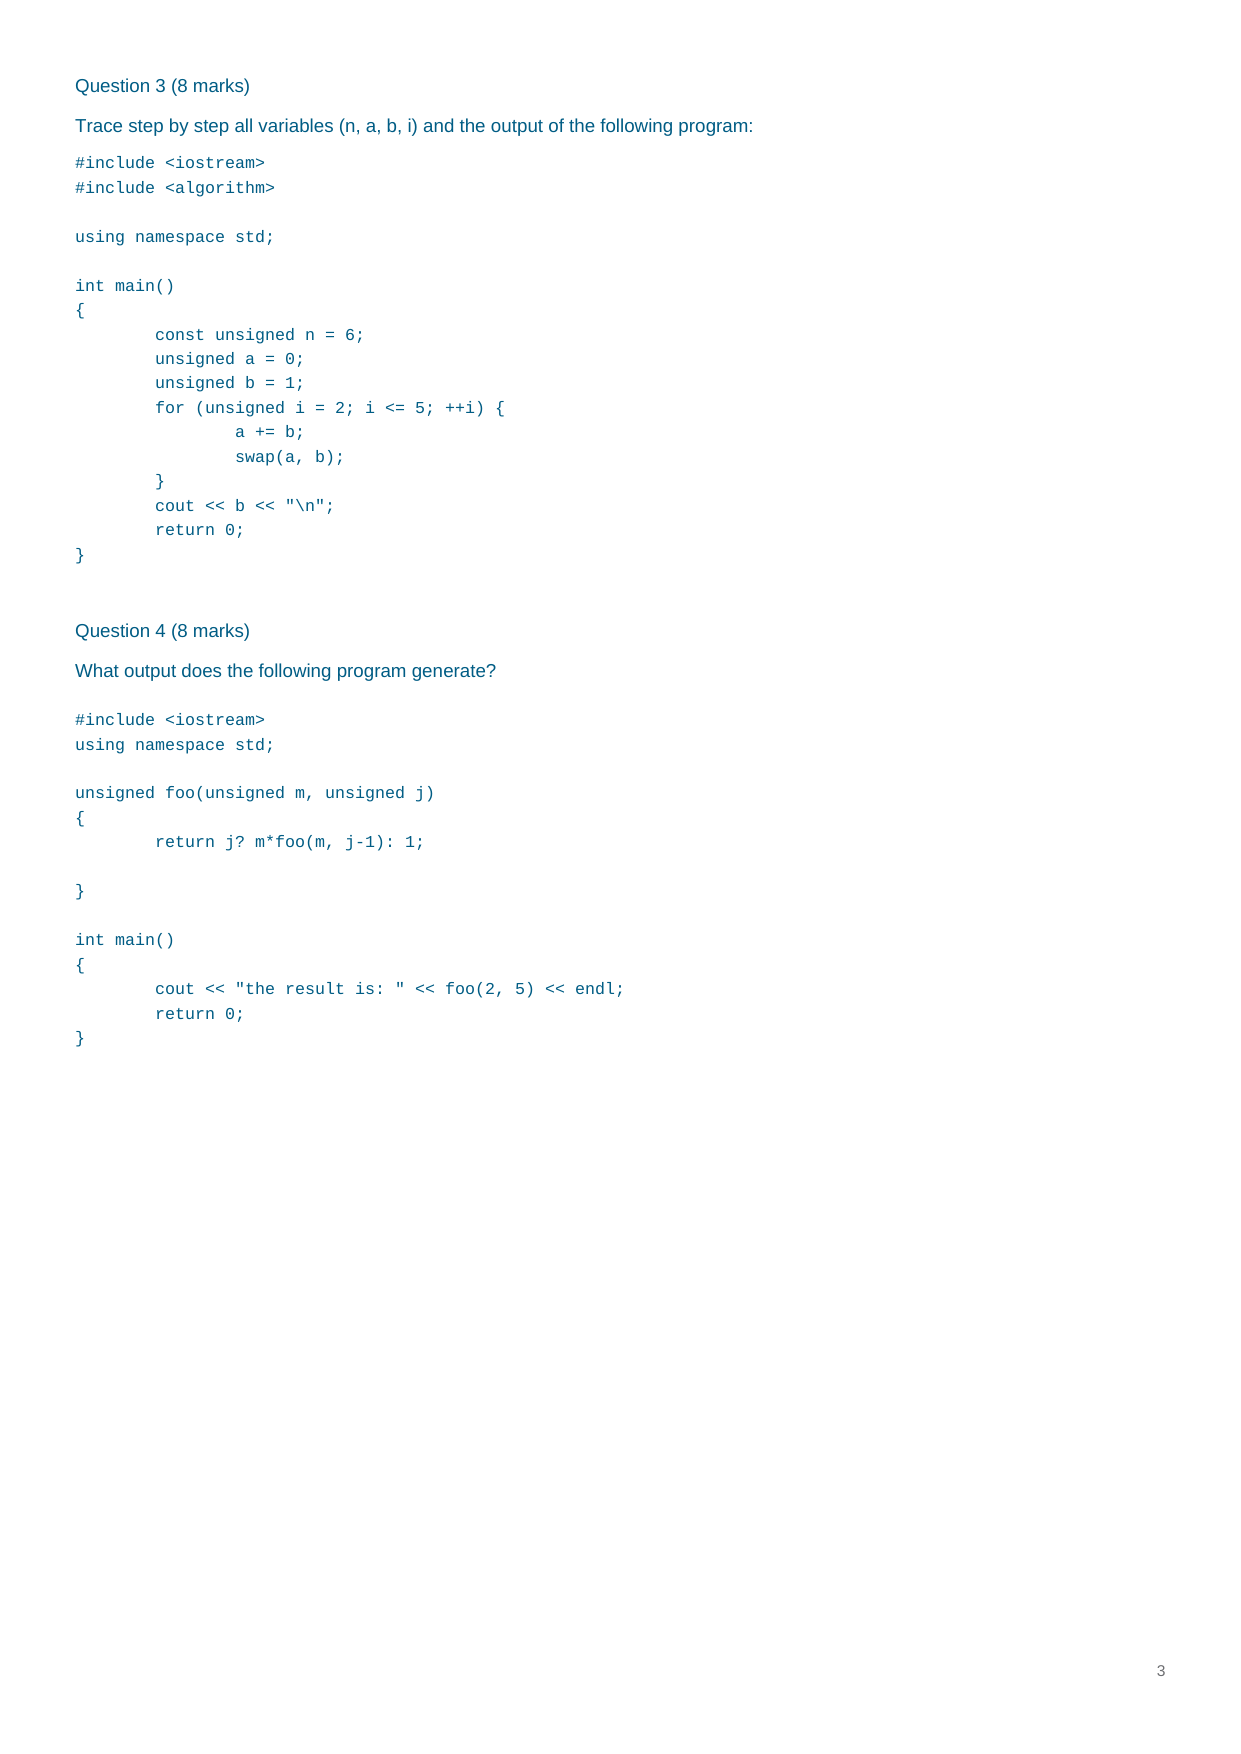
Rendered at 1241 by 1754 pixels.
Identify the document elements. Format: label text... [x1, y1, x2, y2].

text using namespace std; [75, 736, 1165, 755]
text unsigned b = 1; [75, 375, 1165, 394]
text { [75, 956, 1165, 975]
text const unsigned n = 6; [75, 326, 1165, 345]
text int main() [75, 932, 1165, 951]
text { [75, 809, 1165, 828]
text } [75, 473, 1165, 492]
text for (unsigned i = 2; i <= 5; ++i) { [75, 399, 1165, 418]
text Question 4 (8 marks) [75, 620, 1165, 641]
text cout << "the result is: " << foo(2, 5) << endl; [75, 981, 1165, 1000]
text swap(a, b); [75, 448, 1165, 467]
text } [75, 546, 1165, 565]
text unsigned a = 0; [75, 351, 1165, 369]
text a += b; [75, 424, 1165, 443]
text #include <iostream> [75, 712, 1165, 731]
text #include <iostream> [75, 155, 1165, 174]
text cout << b << "\n"; [75, 497, 1165, 516]
text return 0; [75, 522, 1165, 541]
text unsigned foo(unsigned m, unsigned j) [75, 785, 1165, 804]
text Trace step by step all variables (n, a, b, i) and the output of the following program: [75, 115, 1165, 136]
text int main() [75, 277, 1165, 296]
text { [75, 302, 1165, 321]
text } [75, 883, 1165, 902]
text using namespace std; [75, 228, 1165, 247]
text #include <algorithm> [75, 179, 1165, 198]
text return j? m*foo(m, j-1): 1; [75, 834, 1165, 853]
text What output does the following program generate? [75, 660, 1165, 681]
text return 0; [75, 1005, 1165, 1024]
text } [75, 1030, 1165, 1049]
text Question 3 (8 marks) [75, 75, 1165, 97]
